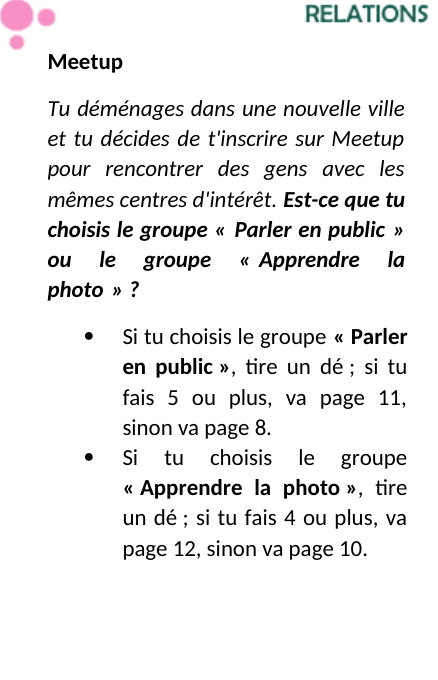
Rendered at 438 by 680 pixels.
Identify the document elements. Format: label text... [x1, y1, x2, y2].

list Si tu choisis le groupe « Apprendre la photo », tire un dé ; si tu fais 4 ou plus, va page 12, sinon va page 10. [85, 443, 407, 562]
text Tu déménages dans une nouvelle ville et tu décides de t'inscrire sur Meetup pour rencontrer des gens avec les mêmes centres d'intérêt. Est-ce que tu choisis le groupe « Parler en public » ou le groupe « Apprendre la photo » ? [47, 94, 407, 303]
text Meetup [47, 47, 407, 75]
list Si tu choisis le groupe « Parler en public », tire un dé ; si tu fais 5 ou plus, va page 11, sinon va page 8. [85, 322, 407, 441]
picture [0, 0, 436, 618]
